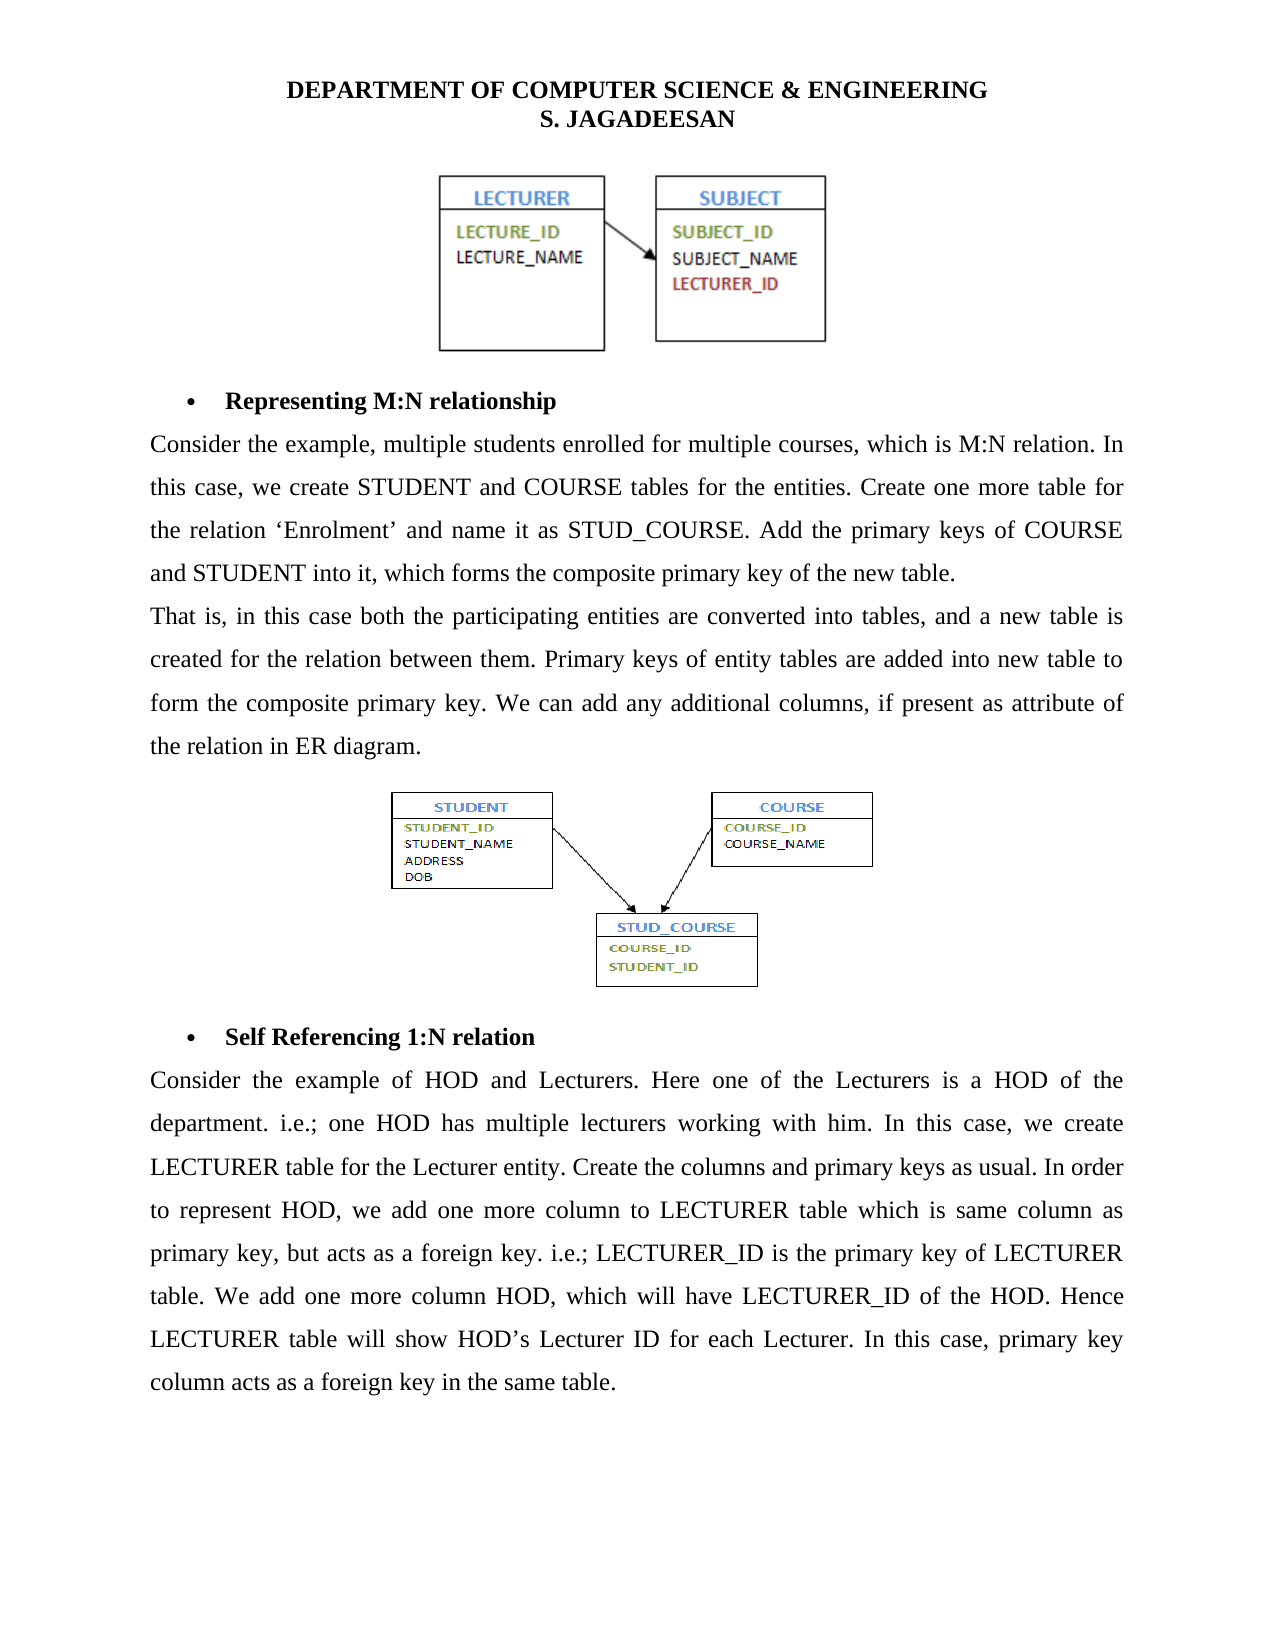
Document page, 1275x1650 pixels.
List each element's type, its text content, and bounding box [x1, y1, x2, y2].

picture [375, 773, 901, 1009]
text Consider the example of HOD and Lecturers. Here one of the Lecturers is a HOD of the department. i.e.; one HOD has multiple lecturers working with him. In this case, we create LECTURER table for the Lecturer entity. Create the columns and primary keys as usual. In order to represent HOD, we add one more column to LECTURER table which is same column as primary key, but acts as a foreign key. i.e.; LECTURER_ID is the primary key of LECTURER table. We add one more column HOD, which will have LECTURER_ID of the HOD. Hence LECTURER table will show HOD’s Lecturer ID for each Lecturer. In this case, primary key column acts as a foreign key in the same table. [150, 1065, 1125, 1396]
list Self Referencing 1:N relation [187, 1022, 1125, 1051]
picture [422, 150, 853, 372]
text That is, in this case both the participating entities are converted into tables, and a new table is created for the relation between them. Primary keys of entity tables are added into new table to form the composite primary key. We can add any additional columns, if present as attribute of the relation in ER diagram. [150, 601, 1125, 759]
text Consider the example, multiple students enrolled for multiple courses, which is M:N relation. In this case, we create STUDENT and COURSE tables for the entities. Create one more table for the relation ‘Enrolment’ and name it as STUD_COURSE. Add the primary keys of COURSE and STUDENT into it, which forms the composite primary key of the new table. [150, 429, 1125, 587]
list Representing M:N relationship [187, 386, 1125, 414]
